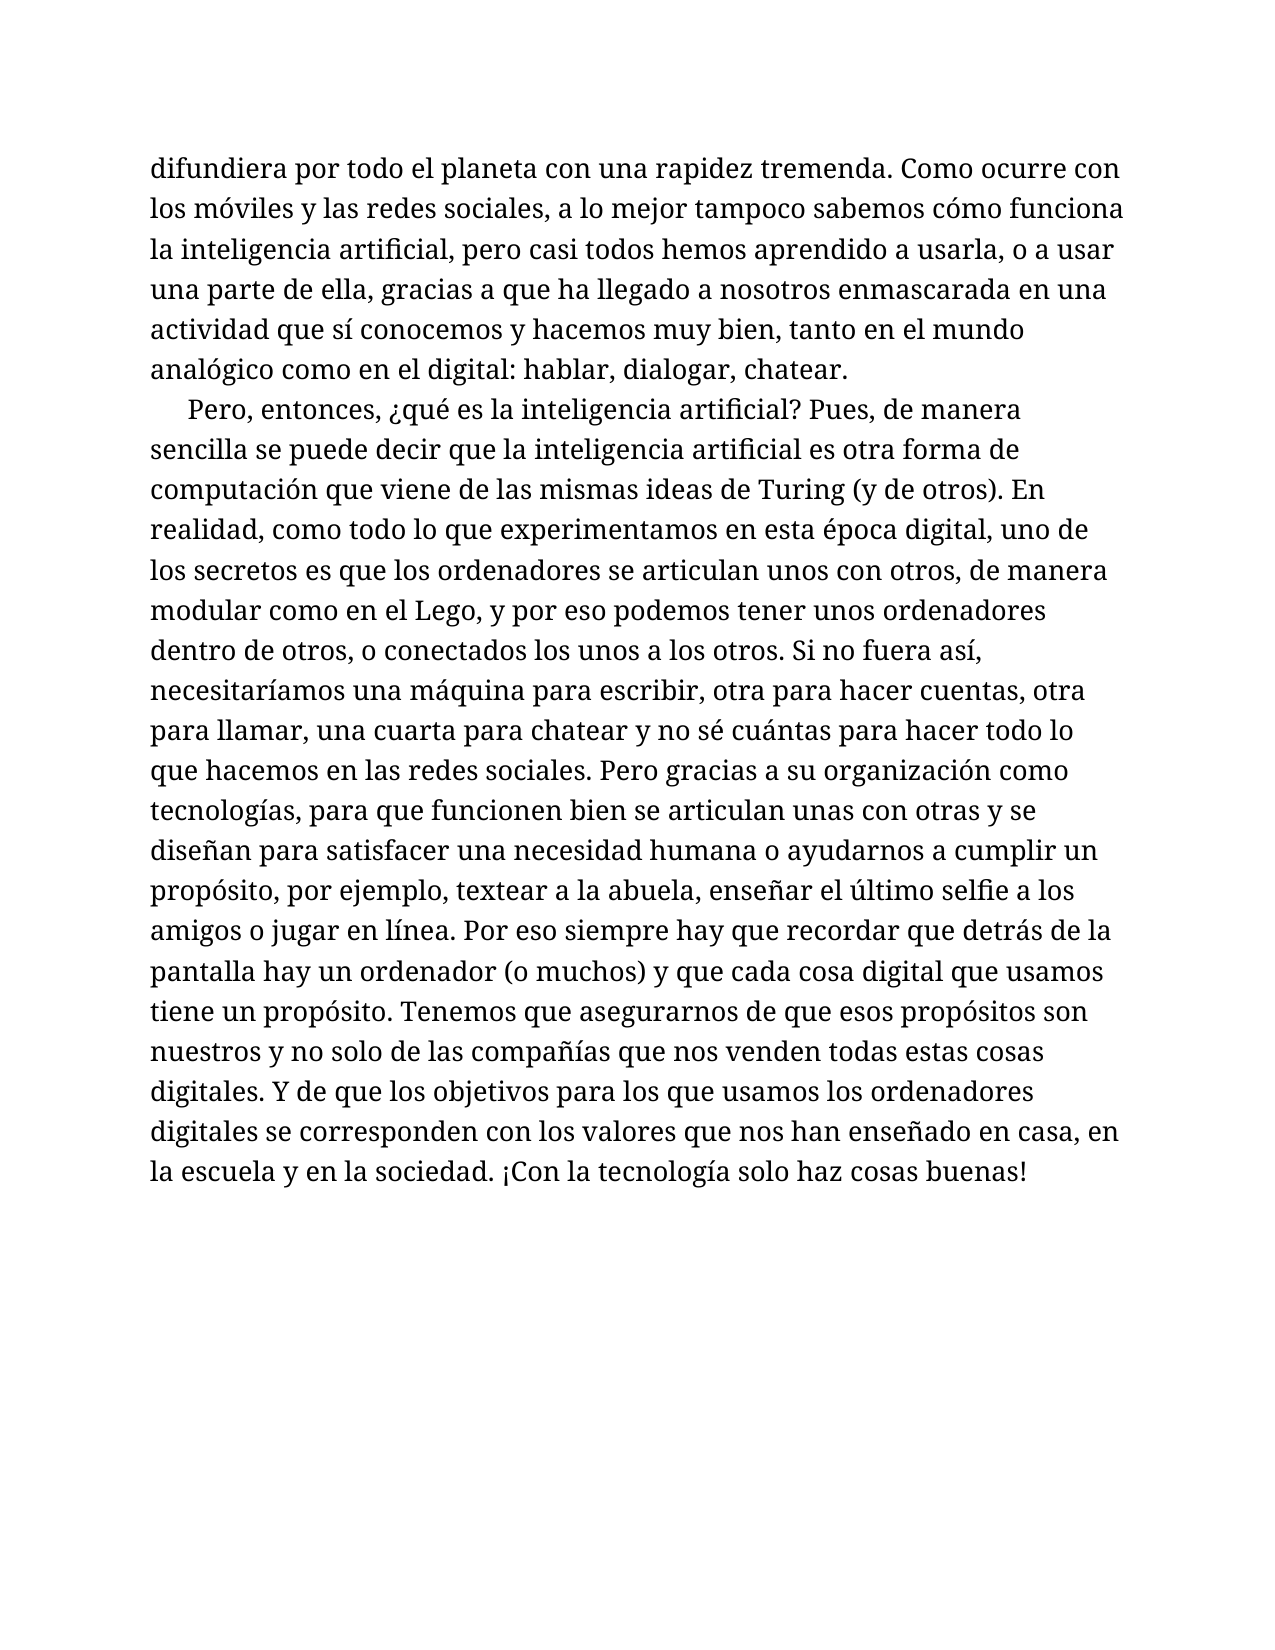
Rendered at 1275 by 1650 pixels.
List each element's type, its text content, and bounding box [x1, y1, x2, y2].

text Pero, entonces, ¿qué es la inteligencia artificial? Pues, de manera sencilla se puede decir que la inteligencia artificial es otra forma de computación que viene de las mismas ideas de Turing (y de otros). En realidad, como todo lo que experimentamos en esta época digital, uno de los secretos es que los ordenadores se articulan unos con otros, de manera modular como en el Lego, y por eso podemos tener unos ordenadores dentro de otros, o conectados los unos a los otros. Si no fuera así, necesitaríamos una máquina para escribir, otra para hacer cuentas, otra para llamar, una cuarta para chatear y no sé cuántas para hacer todo lo que hacemos en las redes sociales. Pero gracias a su organización como tecnologías, para que funcionen bien se articulan unas con otras y se diseñan para satisfacer una necesidad humana o ayudarnos a cumplir un propósito, por ejemplo, textear a la abuela, enseñar el último selfie a los amigos o jugar en línea. Por eso siempre hay que recordar que detrás de la pantalla hay un ordenador (o muchos) y que cada cosa digital que usamos tiene un propósito. Tenemos que asegurarnos de que esos propósitos son nuestros y no solo de las compañías que nos venden todas estas cosas digitales. Y de que los objetivos para los que usamos los ordenadores digitales se corresponden con los valores que nos han enseñado en casa, en la escuela y en la sociedad. ¡Con la tecnología solo haz cosas buenas! [150, 391, 1125, 1189]
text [150, 150, 1125, 387]
